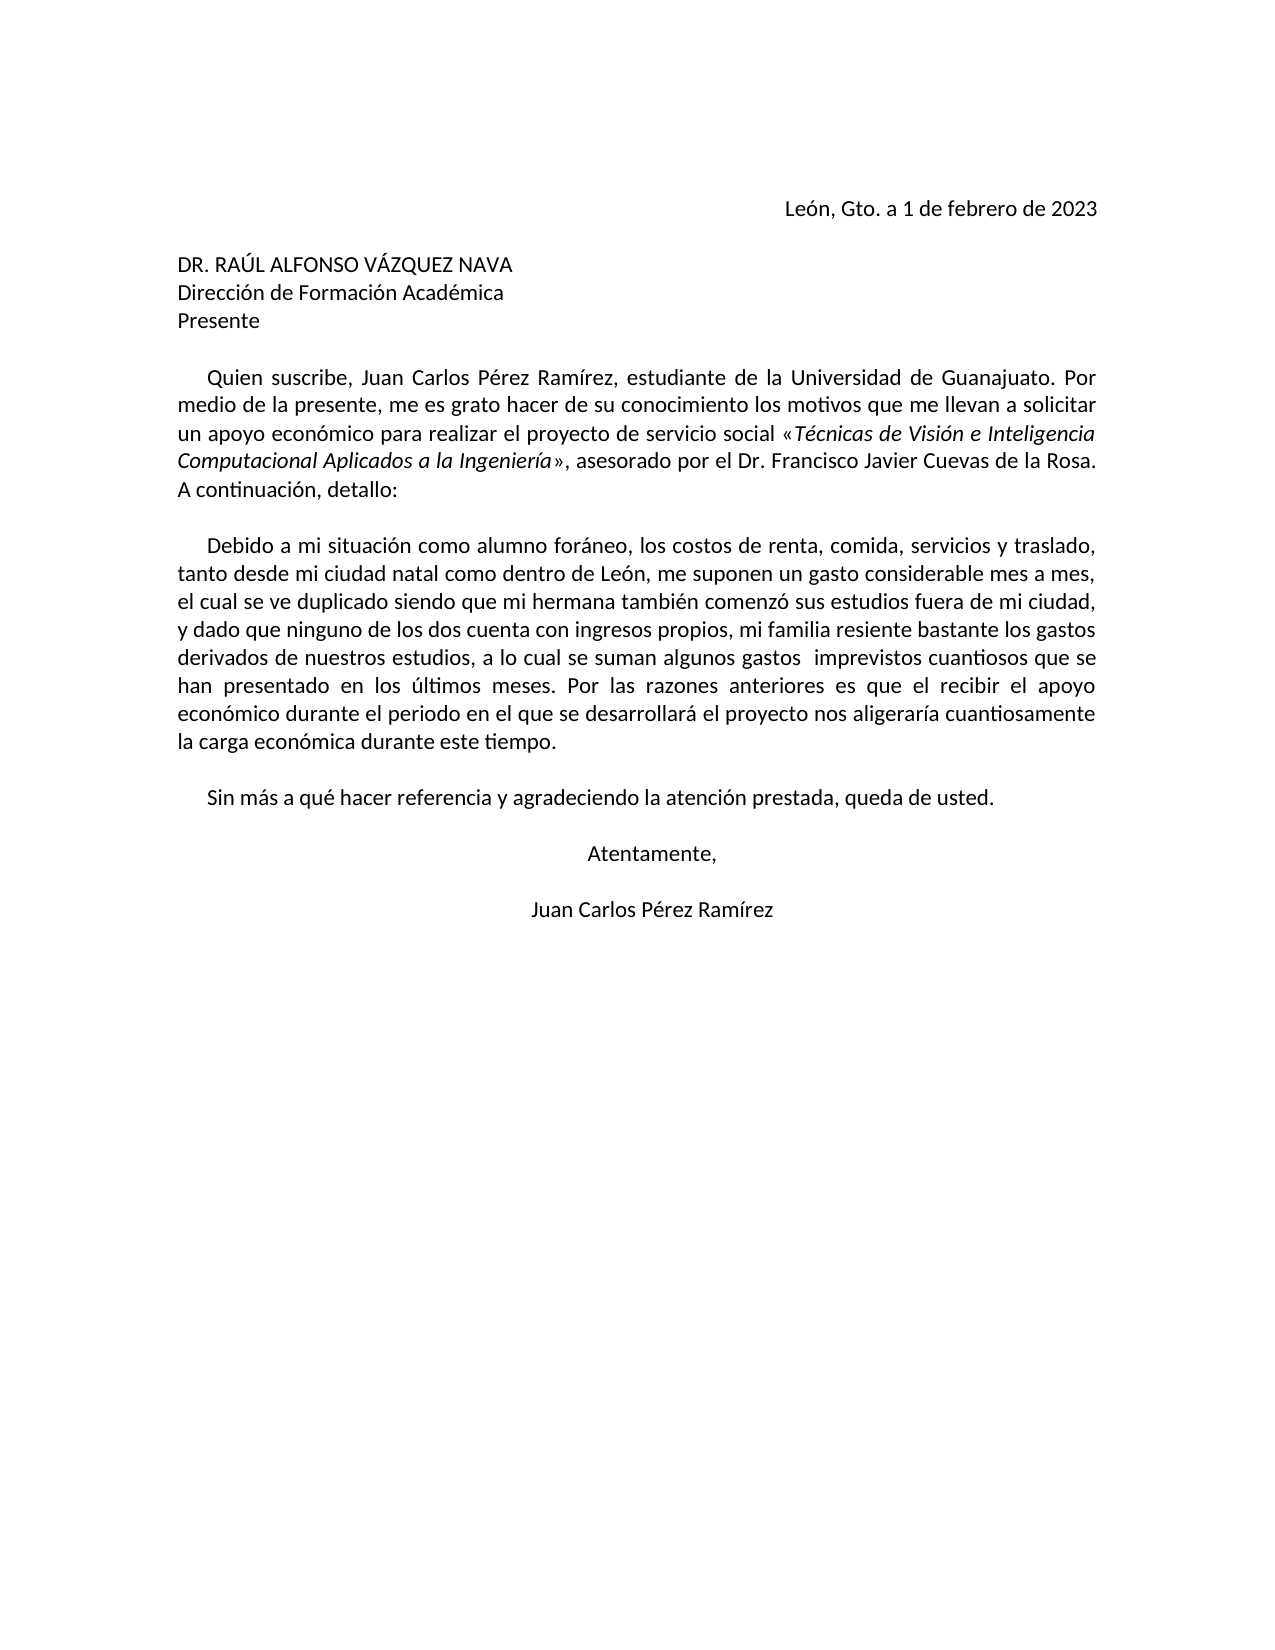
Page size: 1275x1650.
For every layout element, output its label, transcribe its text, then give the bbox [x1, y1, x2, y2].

text Debido a mi situación como alumno foráneo, los costos de renta, comida, servicios y traslado, tanto desde mi ciudad natal como dentro de León, me suponen un gasto considerable mes a mes, el cual se ve duplicado siendo que mi hermana también comenzó sus estudios fuera de mi ciudad, y dado que ninguno de los dos cuenta con ingresos propios, mi familia resiente bastante los gastos derivados de nuestros estudios, a lo cual se suman algunos gastos imprevistos cuantiosos que se han presentado en los últimos meses. Por las razones anteriores es que el recibir el apoyo económico durante el periodo en el que se desarrollará el proyecto nos aligeraría cuantiosamente la carga económica durante este tiempo. [177, 531, 1098, 755]
text Juan Carlos Pérez Ramírez [177, 895, 1098, 923]
text Sin más a qué hacer referencia y agradeciendo la atención prestada, queda de usted. [177, 783, 1098, 811]
text Presente [177, 307, 1098, 334]
text León, Gto. a 1 de febrero de 2023 [177, 194, 1098, 222]
text Atentamente, [177, 839, 1098, 867]
text Dirección de Formación Académica [177, 278, 1098, 307]
text DR. RAÚL ALFONSO VÁZQUEZ NAVA [177, 251, 1098, 278]
text Quien suscribe, Juan Carlos Pérez Ramírez, estudiante de la Universidad de Guanajuato. Por medio de la presente, me es grato hacer de su conocimiento los motivos que me llevan a solicitar un apoyo económico para realizar el proyecto de servicio social «Técnicas de Visión e Inteligencia Computacional Aplicados a la Ingeniería», asesorado por el Dr. Francisco Javier Cuevas de la Rosa. A continuación, detallo: [177, 363, 1098, 503]
